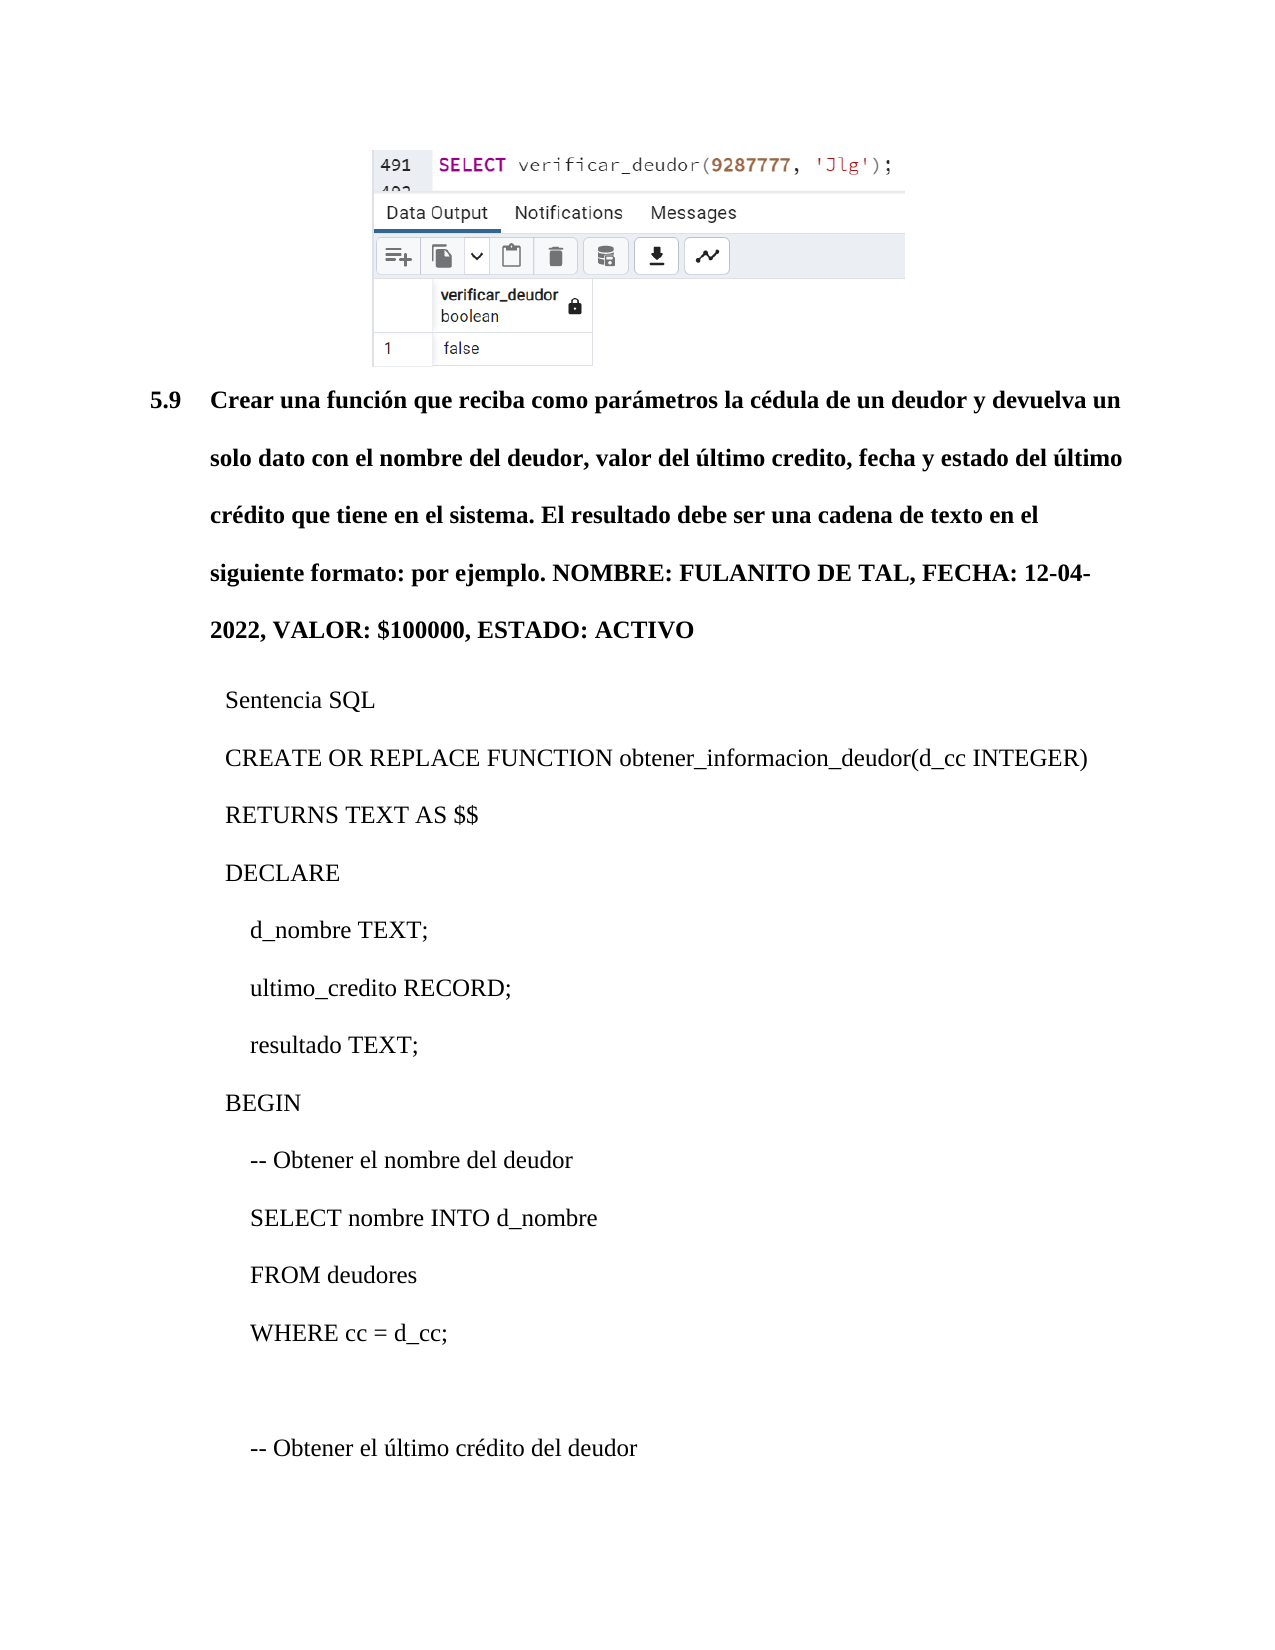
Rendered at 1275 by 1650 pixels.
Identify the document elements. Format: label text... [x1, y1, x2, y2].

text RETURNS TEXT AS $$ [150, 800, 1125, 829]
text -- Obtener el nombre del deudor [150, 1145, 1125, 1174]
subtitle Crear una función que reciba como parámetros la cédula de un deudor y devuelva un solo dato con el nombre del deudor, valor del último credito, fecha y estado del último crédito que tiene en el sistema. El resultado debe ser una cadena de texto en el siguiente formato: por ejemplo. NOMBRE: FULANITO DE TAL, FECHA: 12-04-2022, VALOR: $100000, ESTADO: ACTIVO [150, 385, 1125, 644]
text WHERE cc = d_cc; [150, 1318, 1125, 1346]
text FROM deudores [150, 1260, 1125, 1289]
text DECLARE [150, 858, 1125, 886]
picture [370, 150, 905, 367]
text ultimo_credito RECORD; [150, 973, 1125, 1001]
text CREATE OR REPLACE FUNCTION obtener_informacion_deudor(d_cc INTEGER) [150, 743, 1125, 771]
text SELECT nombre INTO d_nombre [150, 1203, 1125, 1231]
text -- Obtener el último crédito del deudor [150, 1433, 1125, 1461]
text BEGIN [150, 1088, 1125, 1116]
text resultado TEXT; [150, 1030, 1125, 1059]
text Sentencia SQL [150, 685, 1125, 714]
text d_nombre TEXT; [150, 915, 1125, 944]
